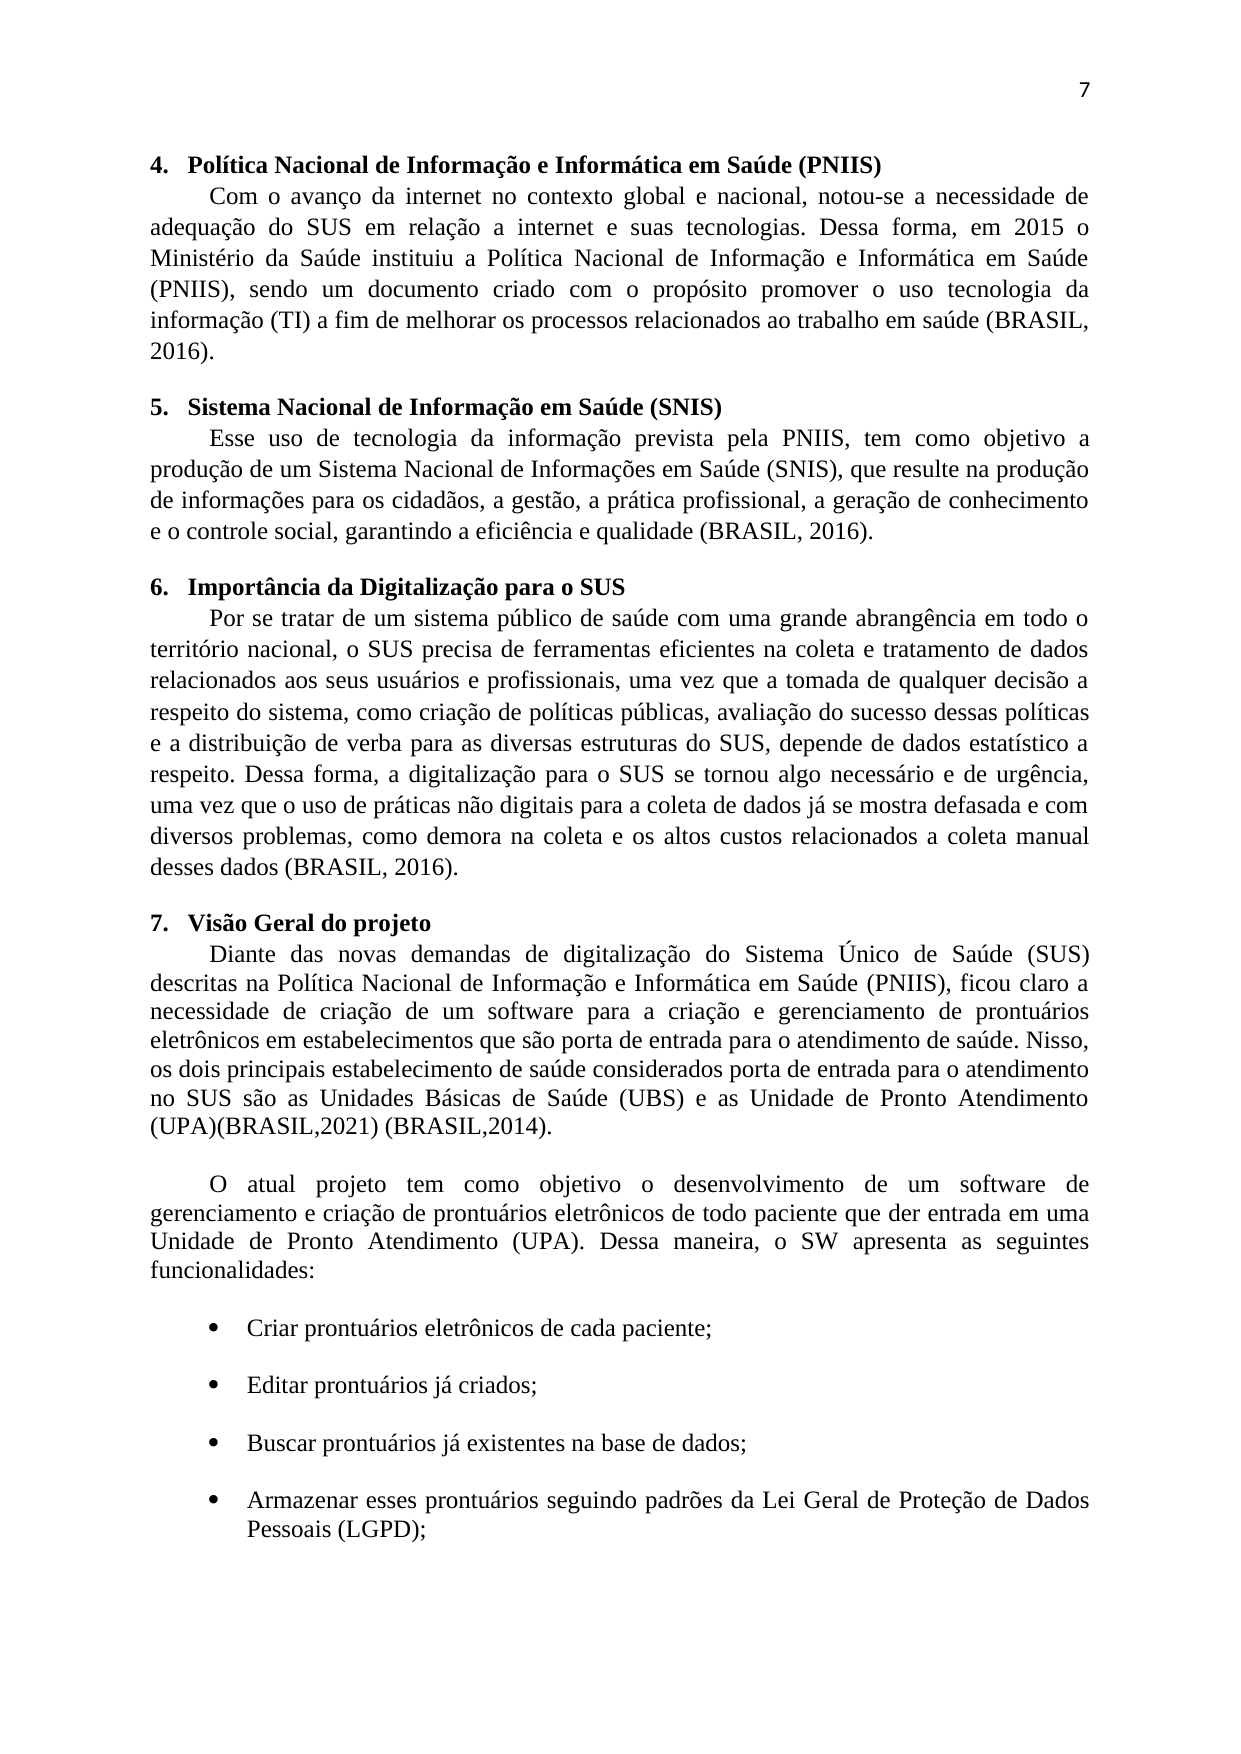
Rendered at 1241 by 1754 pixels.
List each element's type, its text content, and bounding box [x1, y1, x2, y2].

text Com o avanço da internet no contexto global e nacional, notou-se a necessidade de adequação do SUS em relação a internet e suas tecnologias. Dessa forma, em 2015 o Ministério da Saúde instituiu a Política Nacional de Informação e Informática em Saúde (PNIIS), sendo um documento criado com o propósito promover o uso tecnologia da informação (TI) a fim de melhorar os processos relacionados ao trabalho em saúde (BRASIL, 2016). [150, 181, 1090, 212]
text Diante das novas demandas de digitalização do Sistema Único de Saúde (SUS) descritas na Política Nacional de Informação e Informática em Saúde (PNIIS), ficou claro a necessidade de criação de um software para a criação e gerenciamento de prontuários eletrônicos em estabelecimentos que são porta de entrada para o atendimento de saúde. Nisso, os dois principais estabelecimento de saúde considerados porta de entrada para o atendimento no SUS são as Unidades Básicas de Saúde (UBS) e as Unidade de Pronto Atendimento (UPA)(BRASIL,2021) (BRASIL,2014). [150, 939, 1090, 1140]
list Buscar prontuários já existentes na base de dados; [209, 1428, 1090, 1456]
list Criar prontuários eletrônicos de cada paciente; [209, 1313, 1090, 1341]
subtitle Importância da Digitalização para o SUS [150, 572, 1090, 601]
subtitle Visão Geral do projeto [150, 908, 1090, 937]
subtitle Política Nacional de Informação e Informática em Saúde (PNIIS) [150, 150, 1090, 179]
text Esse uso de tecnologia da informação prevista pela PNIIS, tem como objetivo a produção de um Sistema Nacional de Informações em Saúde (SNIS), que resulte na produção de informações para os cidadãos, a gestão, a prática profissional, a geração de conhecimento e o controle social, garantindo a eficiência e qualidade (BRASIL, 2016). [150, 514, 1090, 545]
text O atual projeto tem como objetivo o desenvolvimento de um software de gerenciamento e criação de prontuários eletrônicos de todo paciente que der entrada em uma Unidade de Pronto Atendimento (UPA). Dessa maneira, o SW apresenta as seguintes funcionalidades: [150, 1169, 1090, 1284]
list Armazenar esses prontuários seguindo padrões da Lei Geral de Proteção de Dados Pessoais (LGPD); [209, 1485, 1090, 1543]
text Com o avanço da internet no contexto global e nacional, notou-se a necessidade de adequação do SUS em relação a internet e suas tecnologias. Dessa forma, em 2015 o Ministério da Saúde instituiu a Política Nacional de Informação e Informática em Saúde (PNIIS), sendo um documento criado com o propósito promover o uso tecnologia da informação (TI) a fim de melhorar os processos relacionados ao trabalho em saúde (BRASIL, 2016). [150, 334, 1090, 365]
list Editar prontuários já criados; [209, 1370, 1090, 1399]
subtitle Sistema Nacional de Informação em Saúde (SNIS) [150, 392, 1090, 421]
text Esse uso de tecnologia da informação prevista pela PNIIS, tem como objetivo a produção de um Sistema Nacional de Informações em Saúde (SNIS), que resulte na produção de informações para os cidadãos, a gestão, a prática profissional, a geração de conhecimento e o controle social, garantindo a eficiência e qualidade (BRASIL, 2016). [150, 423, 1090, 454]
